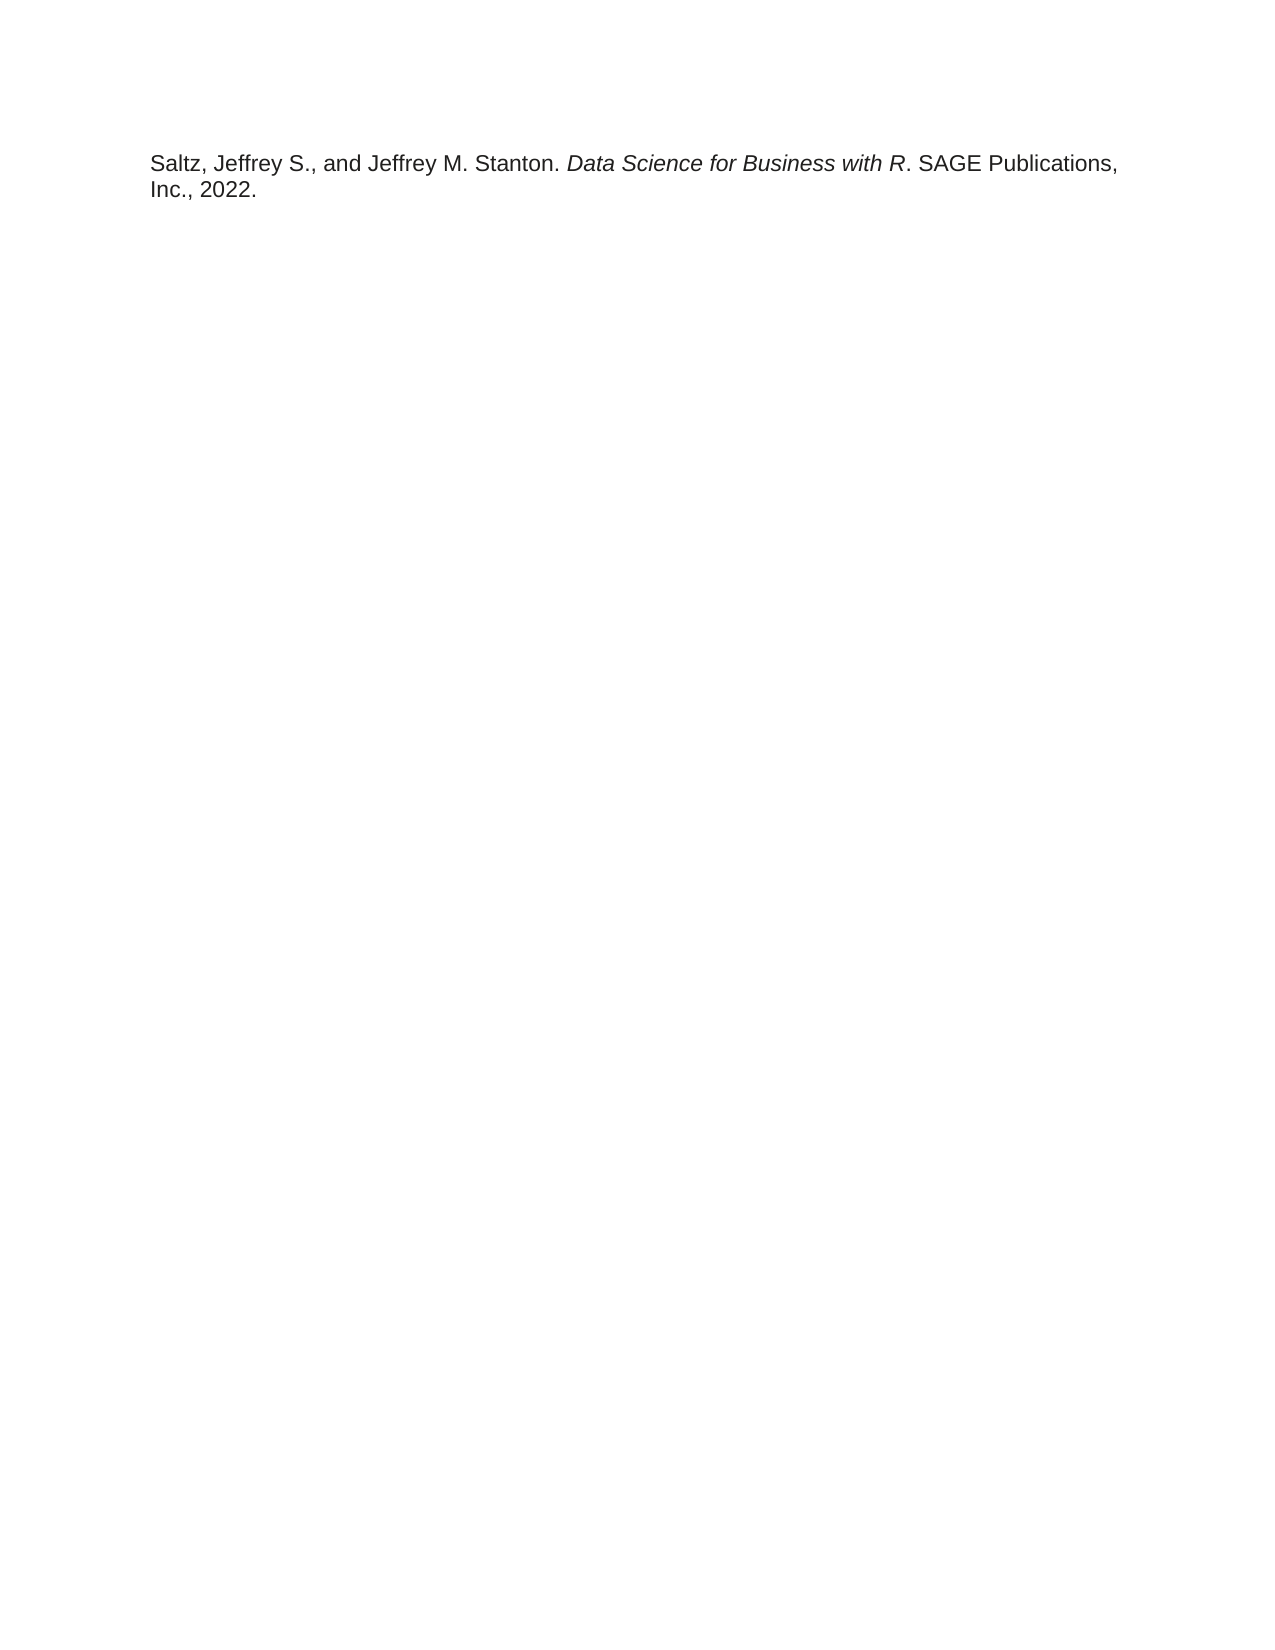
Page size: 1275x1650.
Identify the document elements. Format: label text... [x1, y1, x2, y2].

text Saltz, Jeffrey S., and Jeffrey M. Stanton. Data Science for Business with R. SAGE Publications, Inc., 2022. [150, 150, 1125, 203]
